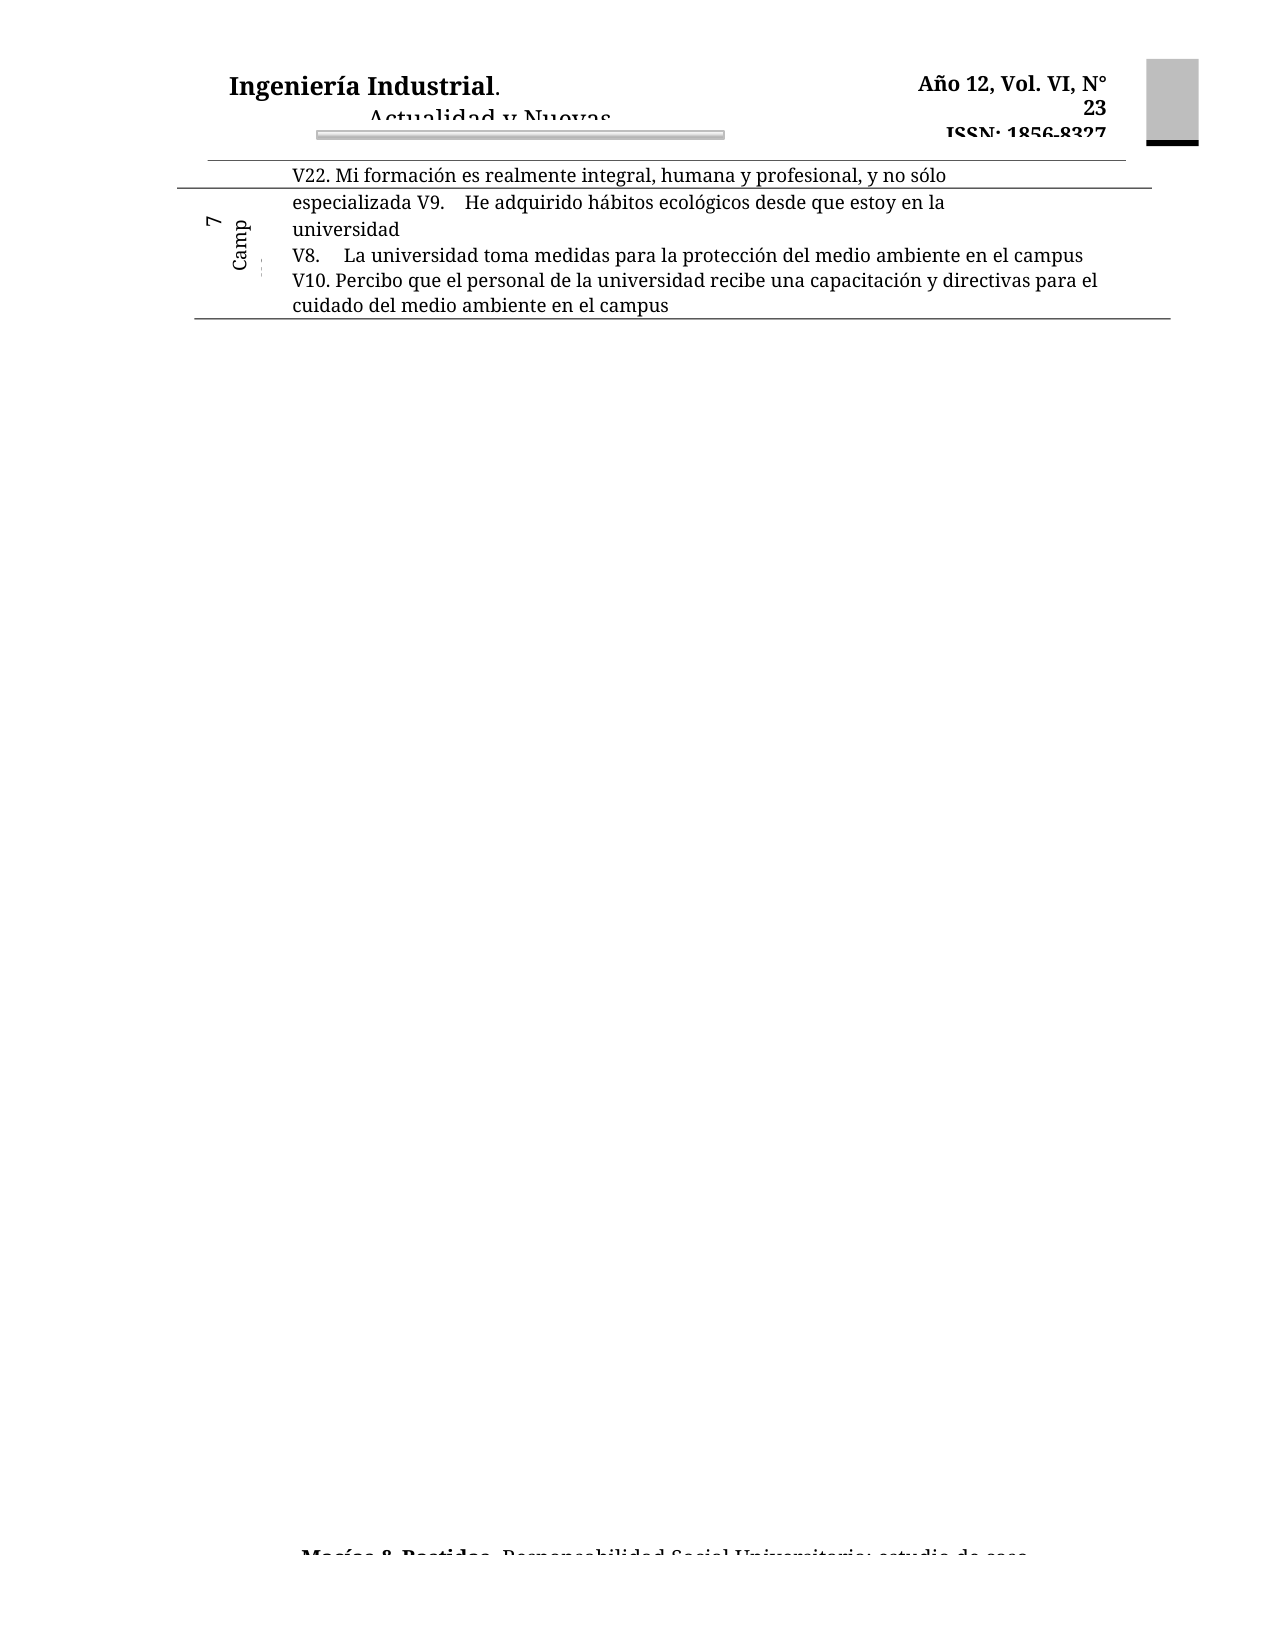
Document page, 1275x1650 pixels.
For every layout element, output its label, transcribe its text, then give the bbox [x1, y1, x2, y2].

picture [318, 132, 723, 138]
text V10. Percibo que el personal de la universidad recibe una capacitación y directivas para el cuidado del medio ambiente en el campus [292, 267, 1141, 318]
text V22. Mi formación es realmente integral, humana y profesional, y no sólo especializada V9. He adquirido hábitos ecológicos desde que estoy en la universidad [292, 162, 1015, 242]
text V8. La universidad toma medidas para la protección del medio ambiente en el campus [292, 243, 1169, 267]
